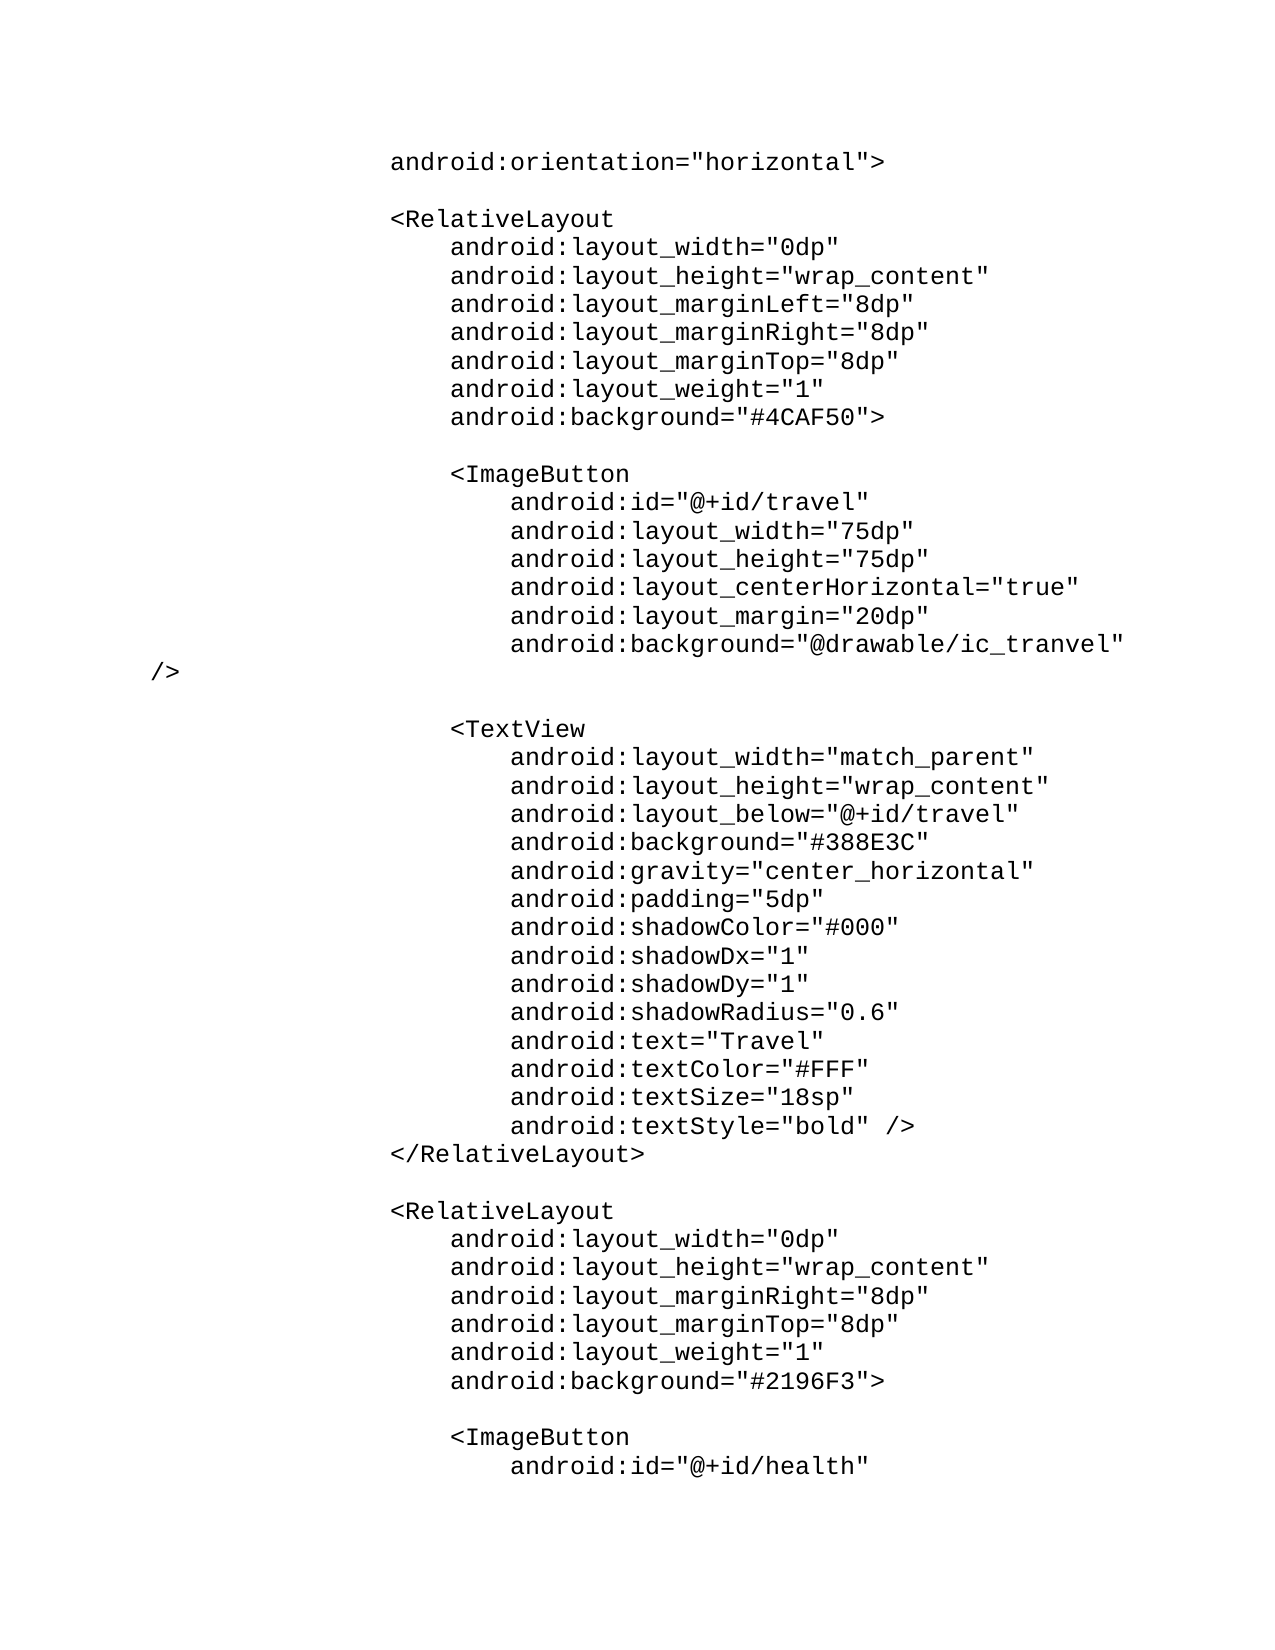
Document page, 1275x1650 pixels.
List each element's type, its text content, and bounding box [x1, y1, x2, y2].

text android:layout_marginTop="8dp" [150, 348, 1125, 377]
text android:textStyle="bold" /> [150, 1113, 1125, 1142]
text android:layout_centerHorizontal="true" [150, 575, 1125, 603]
text android:textSize="18sp" [150, 1085, 1125, 1113]
text android:background="#4CAF50"> [150, 405, 1125, 433]
text android:layout_width="75dp" [150, 518, 1125, 547]
text <ImageButton [150, 462, 1125, 490]
text android:background="@drawable/ic_tranvel" /> [150, 632, 1125, 688]
text android:shadowRadius="0.6" [150, 1000, 1125, 1028]
text android:layout_width="0dp" [150, 235, 1125, 263]
text android:layout_height="wrap_content" [150, 263, 1125, 292]
text android:layout_height="wrap_content" [150, 773, 1125, 802]
text android:layout_width="0dp" [150, 1227, 1125, 1255]
text android:id="@+id/health" [150, 1453, 1125, 1482]
text android:layout_margin="20dp" [150, 603, 1125, 632]
text <RelativeLayout [150, 1198, 1125, 1227]
text android:gravity="center_horizontal" [150, 858, 1125, 887]
text android:orientation="horizontal"> [150, 150, 1125, 178]
text <TextView [150, 717, 1125, 745]
text android:shadowDx="1" [150, 943, 1125, 972]
text android:layout_weight="1" [150, 1340, 1125, 1368]
text android:text="Travel" [150, 1028, 1125, 1057]
text android:background="#2196F3"> [150, 1368, 1125, 1397]
text android:layout_marginRight="8dp" [150, 320, 1125, 348]
text android:layout_width="match_parent" [150, 745, 1125, 773]
text android:background="#388E3C" [150, 830, 1125, 858]
text android:shadowDy="1" [150, 972, 1125, 1000]
text <RelativeLayout [150, 207, 1125, 235]
text android:layout_marginRight="8dp" [150, 1283, 1125, 1312]
text android:layout_marginLeft="8dp" [150, 292, 1125, 320]
text android:layout_below="@+id/travel" [150, 802, 1125, 830]
text android:layout_weight="1" [150, 377, 1125, 405]
text android:padding="5dp" [150, 887, 1125, 915]
text android:layout_height="wrap_content" [150, 1255, 1125, 1283]
text <ImageButton [150, 1425, 1125, 1453]
text </RelativeLayout> [150, 1142, 1125, 1170]
text android:layout_height="75dp" [150, 547, 1125, 575]
text android:shadowColor="#000" [150, 915, 1125, 943]
text android:layout_marginTop="8dp" [150, 1312, 1125, 1340]
text android:textColor="#FFF" [150, 1057, 1125, 1085]
text android:id="@+id/travel" [150, 490, 1125, 518]
